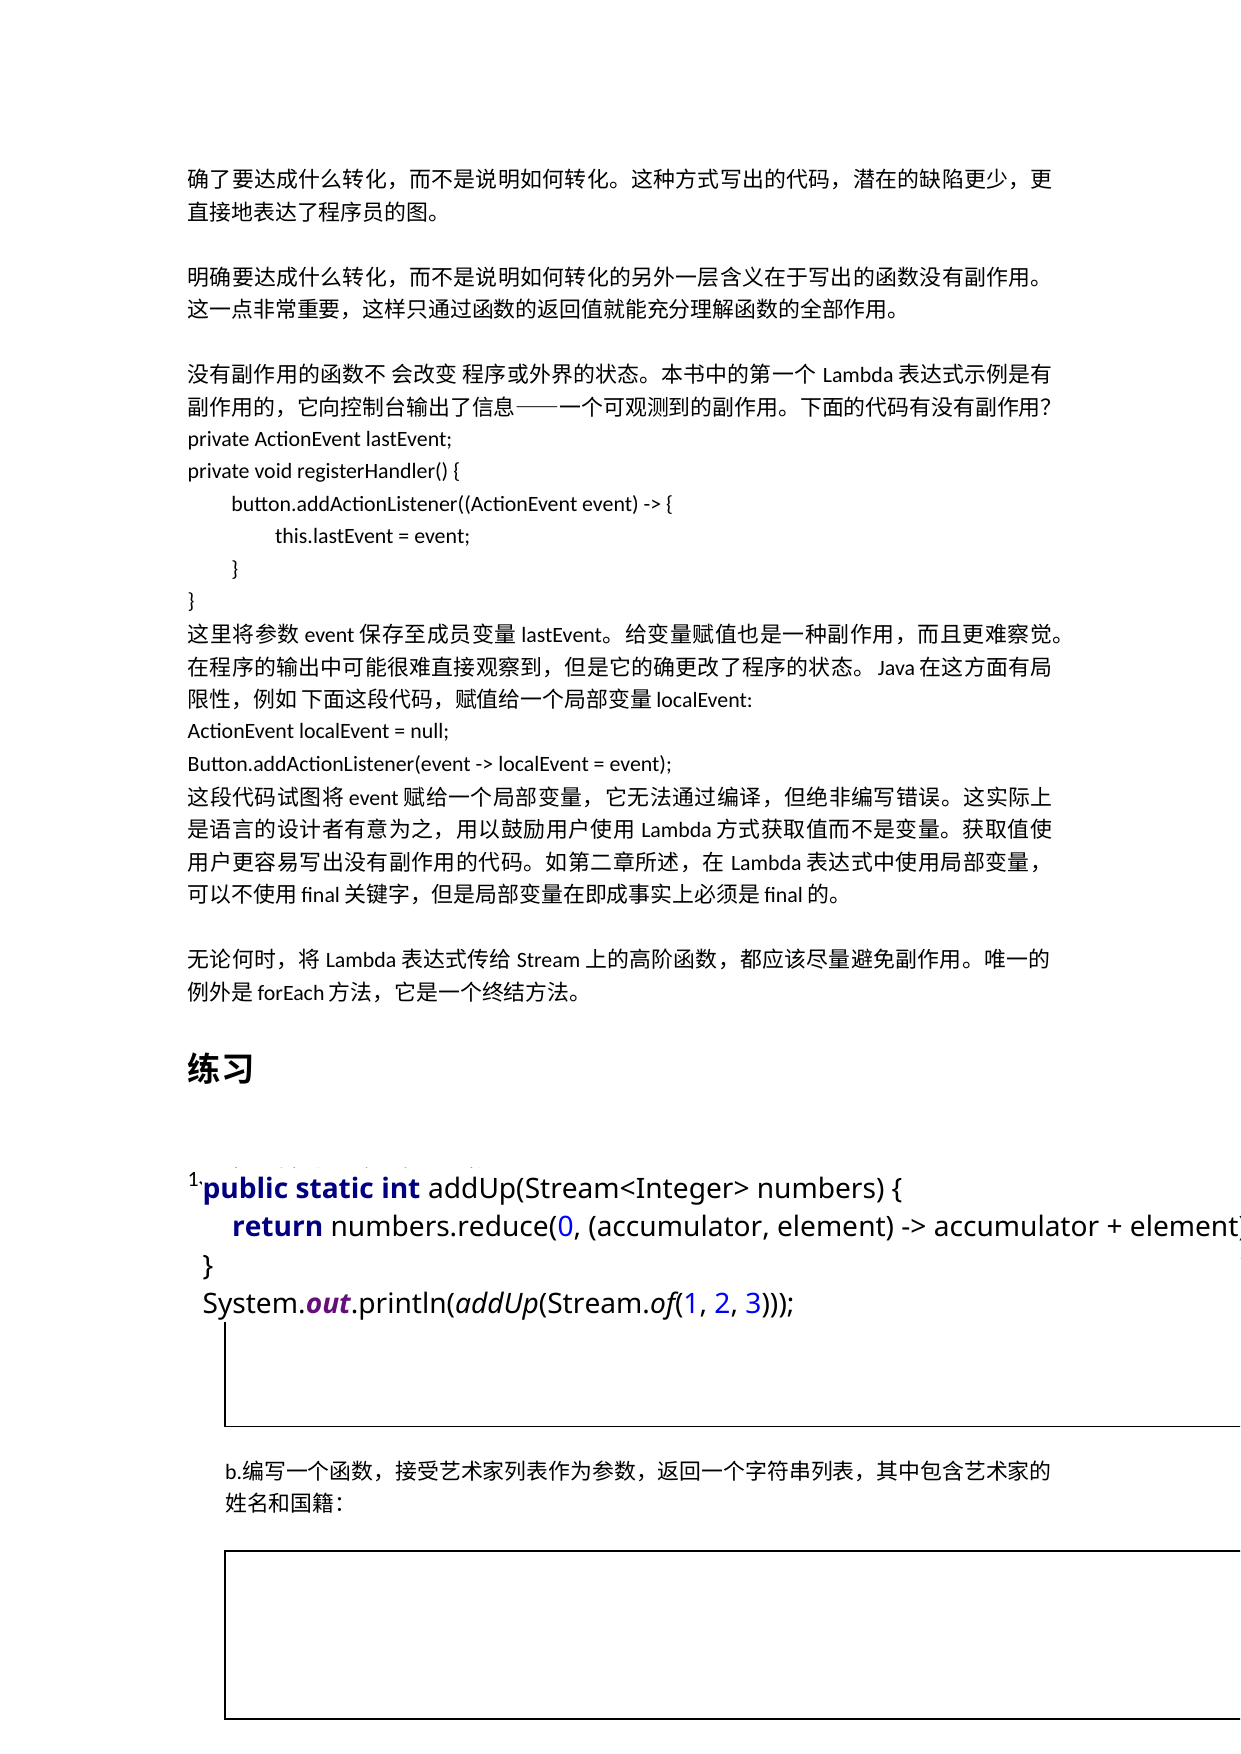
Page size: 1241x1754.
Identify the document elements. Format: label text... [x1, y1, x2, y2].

text button.addActionListener((ActionEvent event) -> { [187, 487, 1053, 519]
text 这段代码试图将event赋给一个局部变量，它无法通过编译，但绝非编写错误。这实际上是语言的设计者有意为之，用以鼓励用户使用Lambda方式获取值而不是变量。获取值使用户更容易写出没有副作用的代码。如第二章所述，在Lambda表达式中使用局部变量，可以不使用final关键字，但是局部变量在即成事实上必须是final的。 [187, 779, 1053, 909]
text private ActionEvent lastEvent; [187, 422, 1053, 454]
text this.lastEvent = event; [187, 519, 1053, 552]
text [187, 162, 1053, 227]
text 这里将参数event保存至成员变量lastEvent。给变量赋值也是一种副作用，而且更难察觉。在程序的输出中可能很难直接观察到，但是它的确更改了程序的状态。Java在这方面有局限性，例如 下面这段代码，赋值给一个局部变量localEvent: [187, 617, 1053, 714]
text 明确要达成什么转化，而不是说明如何转化的另外一层含义在于写出的函数没有副作用。这一点非常重要，这样只通过函数的返回值就能充分理解函数的全部作用。 [187, 259, 1053, 324]
text } [187, 584, 1053, 617]
text } [187, 552, 1053, 584]
text private void registerHandler() { [187, 454, 1053, 487]
subtitle 练习 [187, 1034, 1053, 1099]
text 无论何时，将Lambda表达式传给Stream上的高阶函数，都应该尽量避免副作用。唯一的例外是forEach方法，它是一个终结方法。 [187, 942, 1053, 1007]
text 没有副作用的函数不 会改变 程序或外界的状态。本书中的第一个Lambda表达式示例是有副作用的，它向控制台输出了信息——一个可观测到的副作用。下面的代码有没有副作用？ [187, 357, 1053, 422]
text ActionEvent localEvent = null; [187, 714, 1053, 747]
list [187, 1161, 1053, 1551]
text Button.addActionListener(event -> localEvent = event); [187, 747, 1053, 779]
